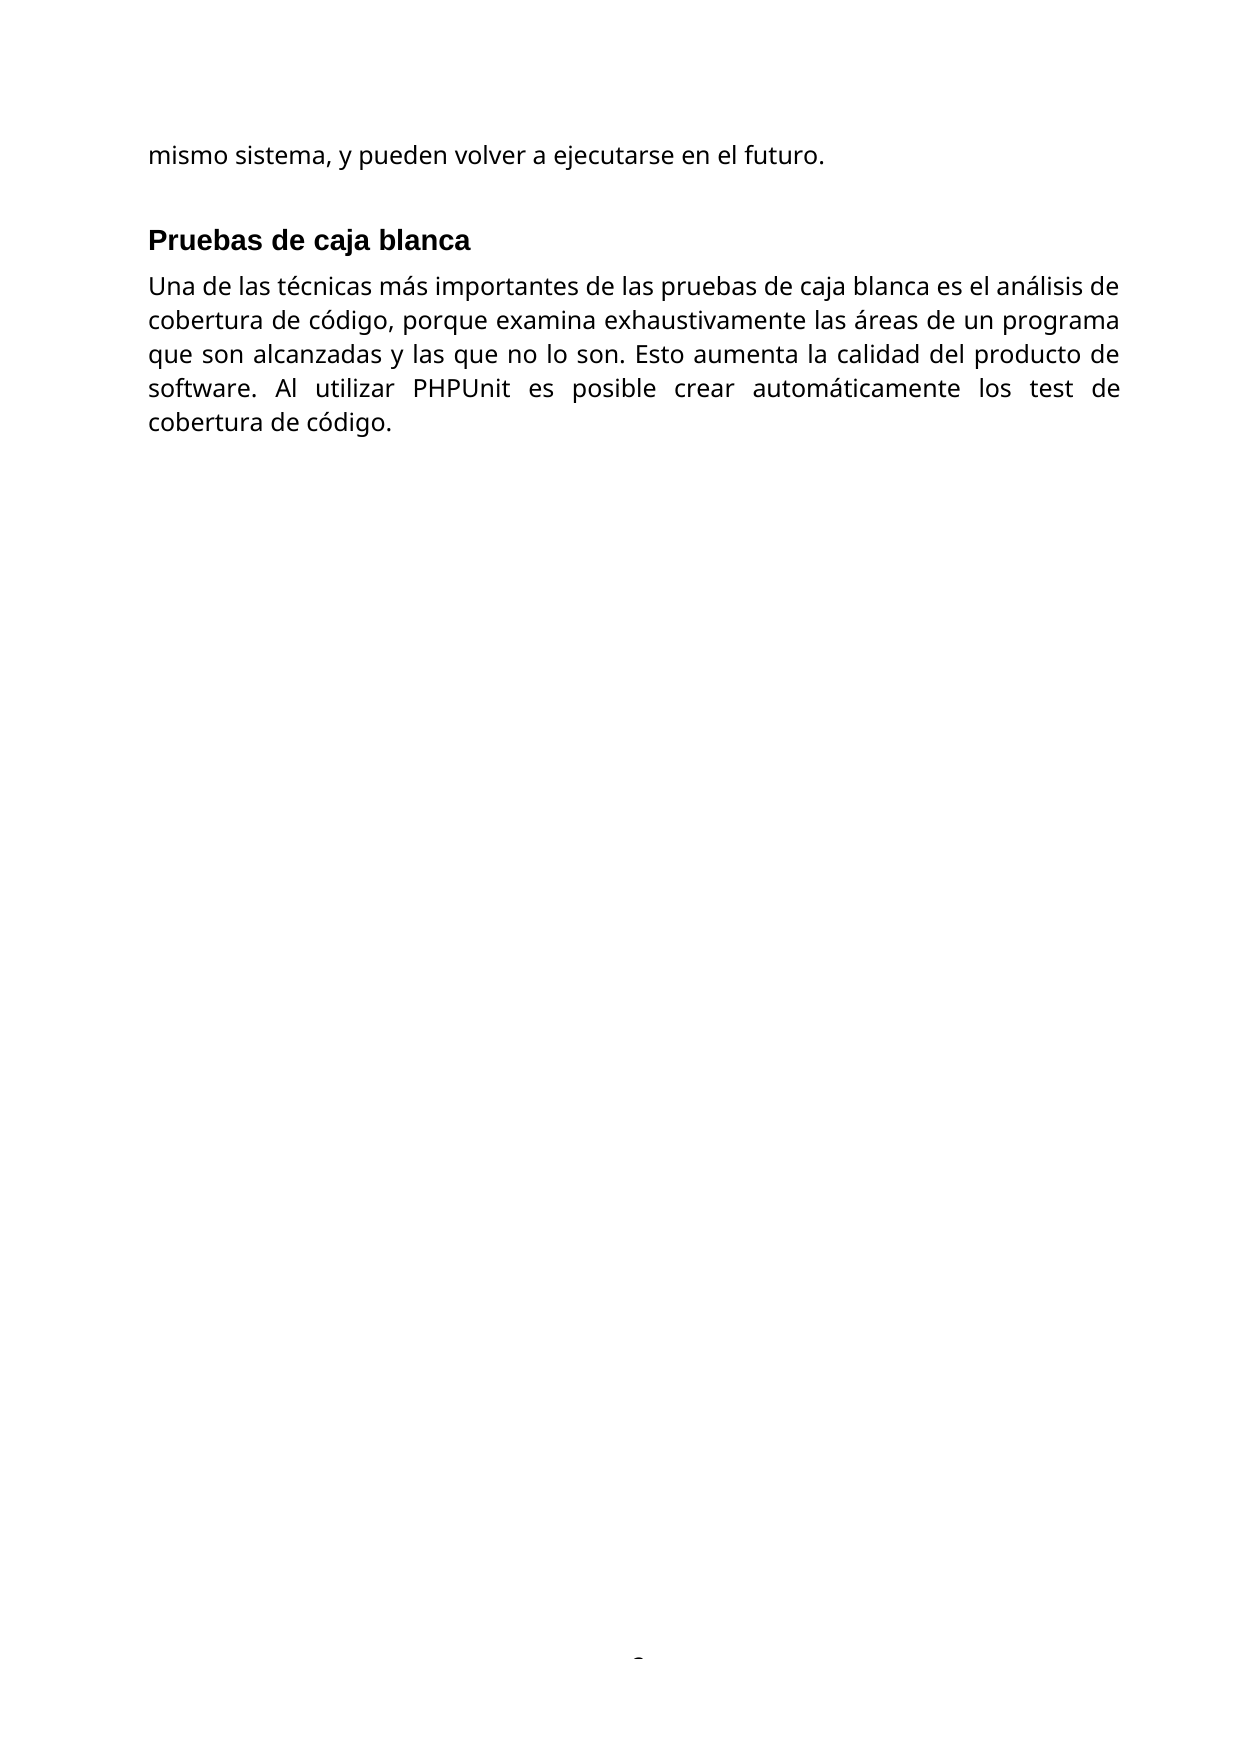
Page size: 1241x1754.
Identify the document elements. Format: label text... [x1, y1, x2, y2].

subtitle Pruebas de caja blanca [148, 223, 1167, 256]
text Una de las técnicas más importantes de las pruebas de caja blanca es el análisis de cobertura de código, porque examina exhaustivamente las áreas de un programa que son alcanzadas y las que no lo son. Esto aumenta la calidad del producto de software. Al utilizar PHPUnit es posible crear automáticamente los test de cobertura de código. [148, 269, 1121, 439]
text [148, 137, 1121, 172]
